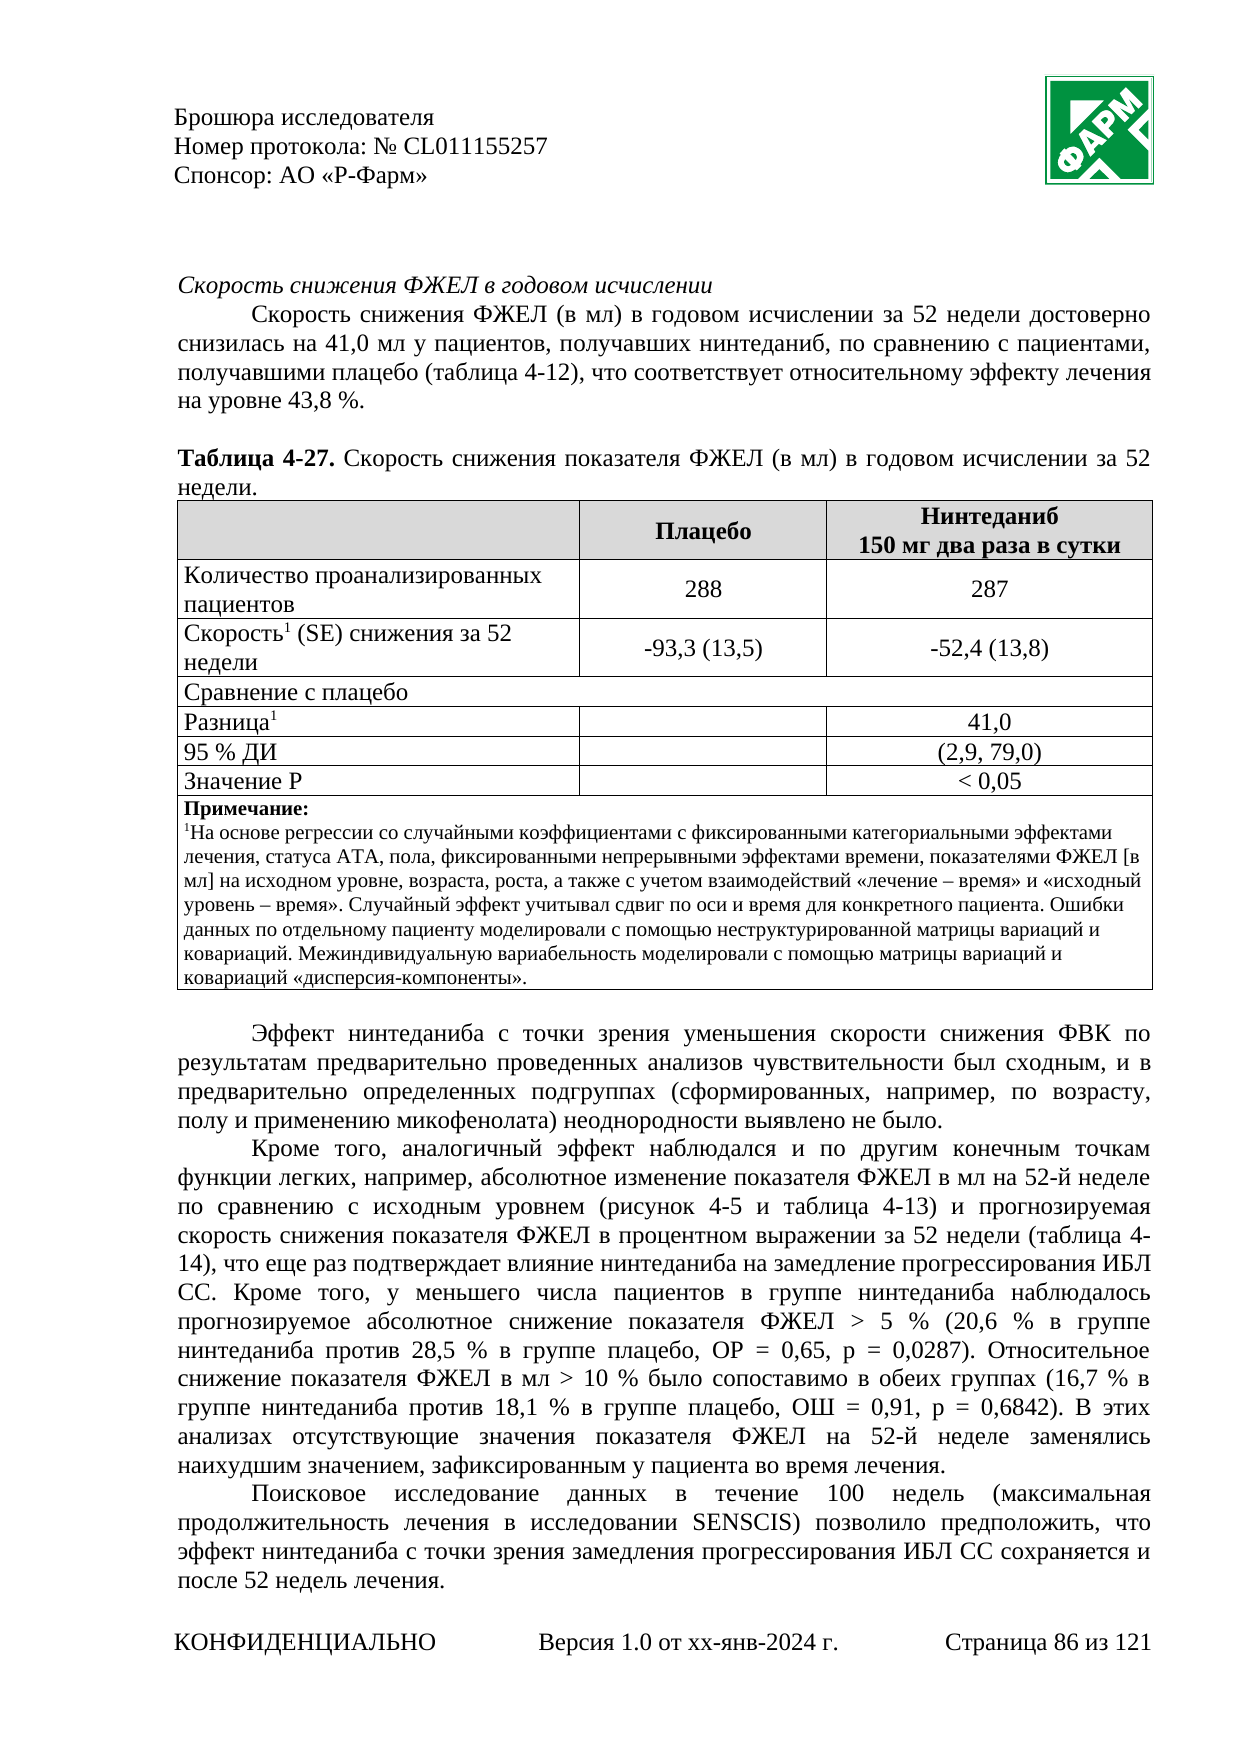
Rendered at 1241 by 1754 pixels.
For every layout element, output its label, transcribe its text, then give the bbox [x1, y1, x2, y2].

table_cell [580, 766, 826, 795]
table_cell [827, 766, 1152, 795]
text Скорость снижения ФЖЕЛ в годовом исчислении [177, 270, 1152, 299]
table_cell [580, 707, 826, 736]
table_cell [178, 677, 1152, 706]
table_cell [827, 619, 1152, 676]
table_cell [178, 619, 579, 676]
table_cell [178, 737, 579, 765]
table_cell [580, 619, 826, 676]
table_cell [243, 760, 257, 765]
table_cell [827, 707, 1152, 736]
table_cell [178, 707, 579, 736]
text Скорость снижения ФЖЕЛ (в мл) в годовом исчислении за 52 недели достоверно снизилась на 41,0 мл у пациентов, получавших нинтеданиб, по сравнению с пациентами, получавшими плацебо (таблица 4-12), что соответствует относительному эффекту лечения на уровне 43,8 %. [177, 299, 1152, 414]
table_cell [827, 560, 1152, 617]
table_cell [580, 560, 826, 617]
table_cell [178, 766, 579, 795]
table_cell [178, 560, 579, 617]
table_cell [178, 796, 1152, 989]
text Поисковое исследование данных в течение 100 недель (максимальная продолжительность лечения в исследовании SENSCIS) позволило предположить, что эффект нинтеданиба с точки зрения замедления прогрессирования ИБЛ СС сохраняется и после 52 недель лечения. [177, 1478, 1152, 1593]
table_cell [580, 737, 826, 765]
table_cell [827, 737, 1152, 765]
text Кроме того, аналогичный эффект наблюдался и по другим конечным точкам функции легких, например, абсолютное изменение показателя ФЖЕЛ в мл на 52-й неделе по сравнению с исходным уровнем (рисунок 4-5 и таблица 4-13) и прогнозируемая скорость снижения показателя ФЖЕЛ в процентном выражении за 52 недели (таблица 4-14), что еще раз подтверждает влияние нинтеданиба на замедление прогрессирования ИБЛ СС. Кроме того, у меньшего числа пациентов в группе нинтеданиба наблюдалось прогнозируемое абсолютное снижение показателя ФЖЕЛ > 5 % (20,6 % в группе нинтеданиба против 28,5 % в группе плацебо, ОР = 0,65, p = 0,0287). Относительное снижение показателя ФЖЕЛ в мл > 10 % было сопоставимо в обеих группах (16,7 % в группе нинтеданиба против 18,1 % в группе плацебо, ОШ = 0,91, p = 0,6842). В этих анализах отсутствующие значения показателя ФЖЕЛ на 52-й неделе заменялись наихудшим значением, зафиксированным у пациента во время лечения. [177, 1133, 1152, 1478]
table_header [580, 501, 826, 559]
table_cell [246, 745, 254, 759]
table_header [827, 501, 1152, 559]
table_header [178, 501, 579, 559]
text Эффект нинтеданиба с точки зрения уменьшения скорости снижения ФВК по результатам предварительно проведенных анализов чувствительности был сходным, и в предварительно определенных подгруппах (сформированных, например, по возрасту, полу и применению микофенолата) неоднородности выявлено не было. [177, 1018, 1152, 1133]
